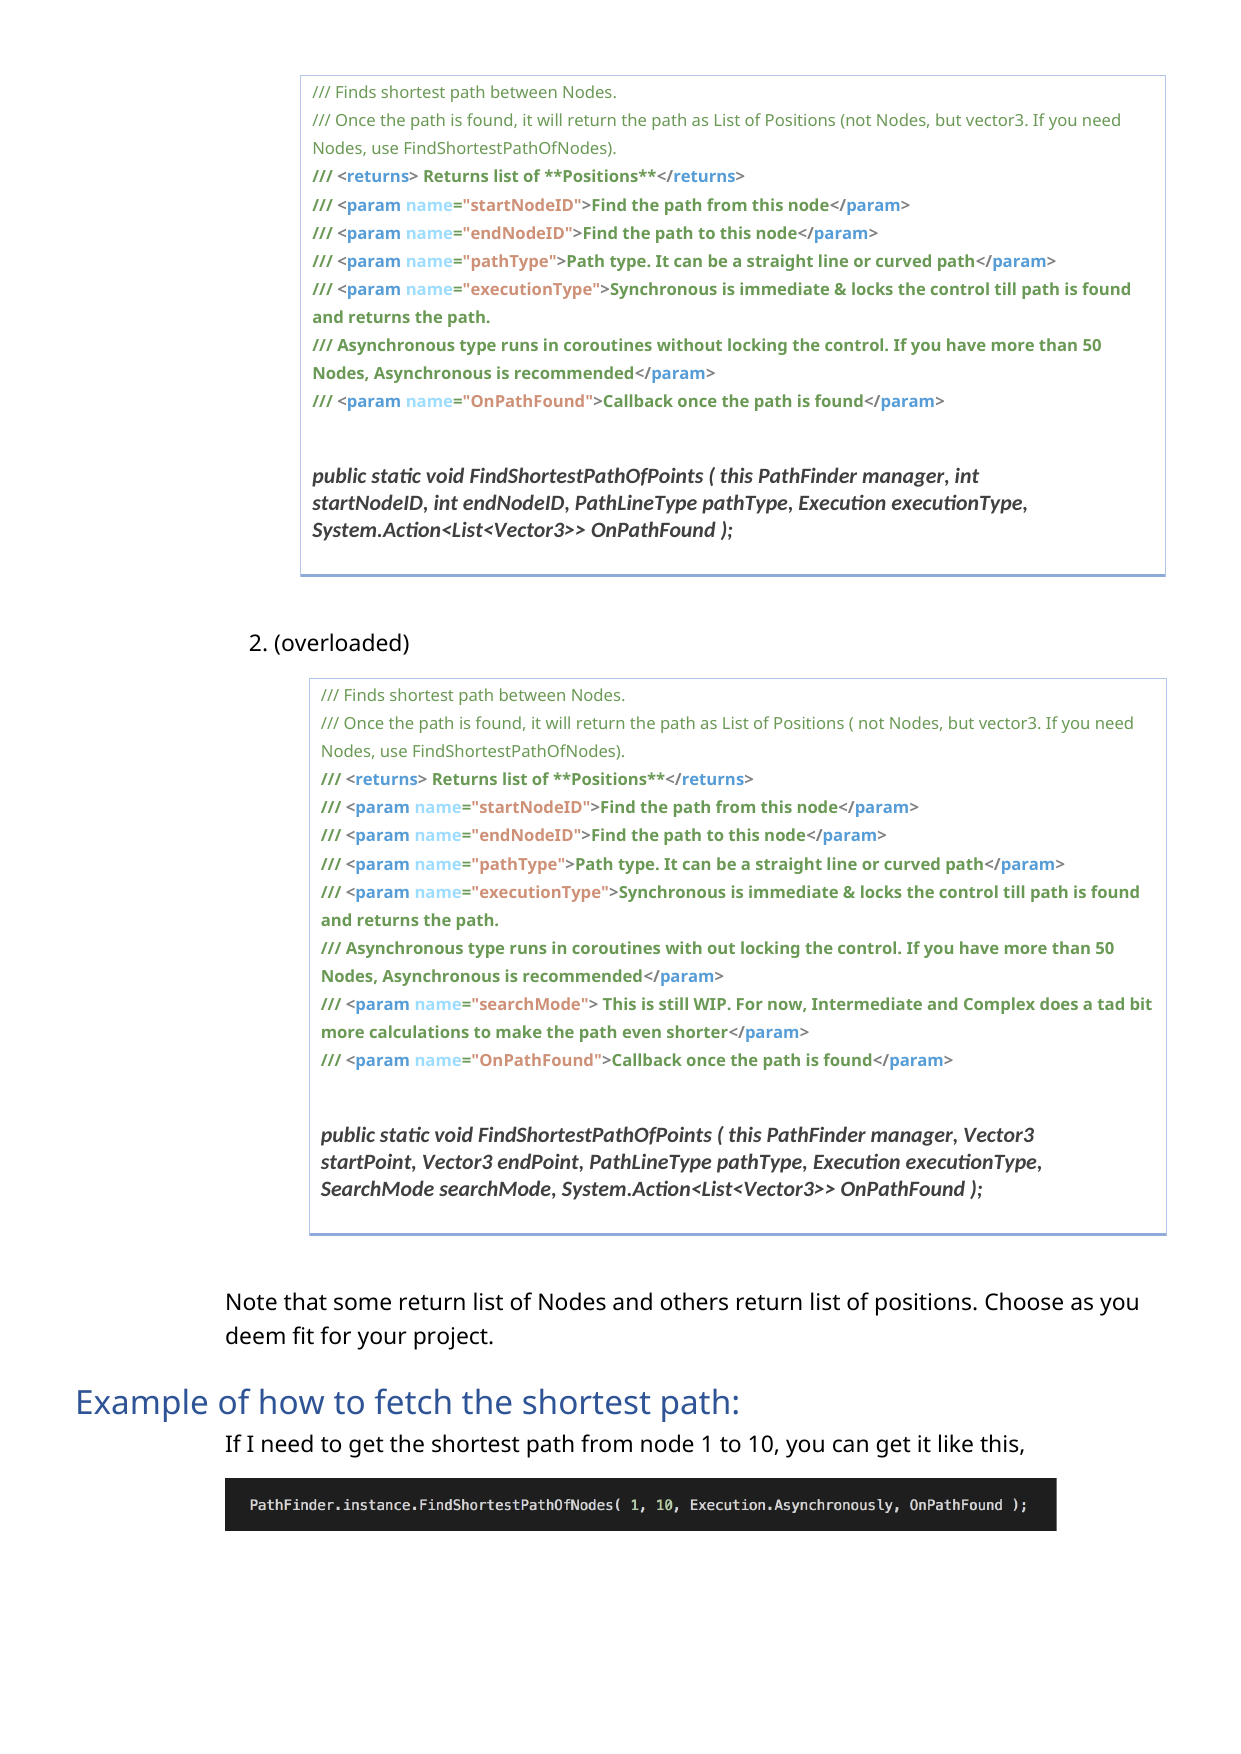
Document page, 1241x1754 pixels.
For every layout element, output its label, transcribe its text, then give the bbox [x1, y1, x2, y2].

table_header /// Finds shortest path between Nodes. /// Once the path is found, it will return the path as List of Positions ( not Nodes, but vector3. If you need Nodes, use FindShortestPathOfNodes). /// <returns> Returns list of **Positions**</returns> /// <param name="startNodeID">Find the path from this node</param> /// <param name="endNodeID">Find the path to this node</param> /// <param name="pathType">Path type. It can be a straight line or curved path</param> /// <param name="executionType">Synchronous is immediate & locks the control till path is found and returns the path. /// Asynchronous type runs in coroutines with out locking the control. If you have more than 50 Nodes, Asynchronous is recommended</param> /// <param name="searchMode"> This is still WIP. For now, Intermediate and Complex does a tad bit more calculations to make the path even shorter</param> /// <param name="OnPathFound">Callback once the path is found</param> public static void FindShortestPathOfPoints ( this PathFinder manager, Vector3 startPoint, Vector3 endPoint, PathLineType pathType, Execution executionType, SearchMode searchMode, System.Action<List<Vector3>> OnPathFound ); [310, 679, 1166, 1233]
text 2. (overloaded) [225, 627, 1165, 658]
picture [225, 1478, 1057, 1531]
text If I need to get the shortest path from node 1 to 10, you can get it like this, [225, 1428, 1165, 1459]
subtitle Example of how to fetch the shortest path: [75, 1379, 1165, 1424]
text Note that some return list of Nodes and others return list of positions. Choose as you deem fit for your project. [225, 1286, 1165, 1351]
